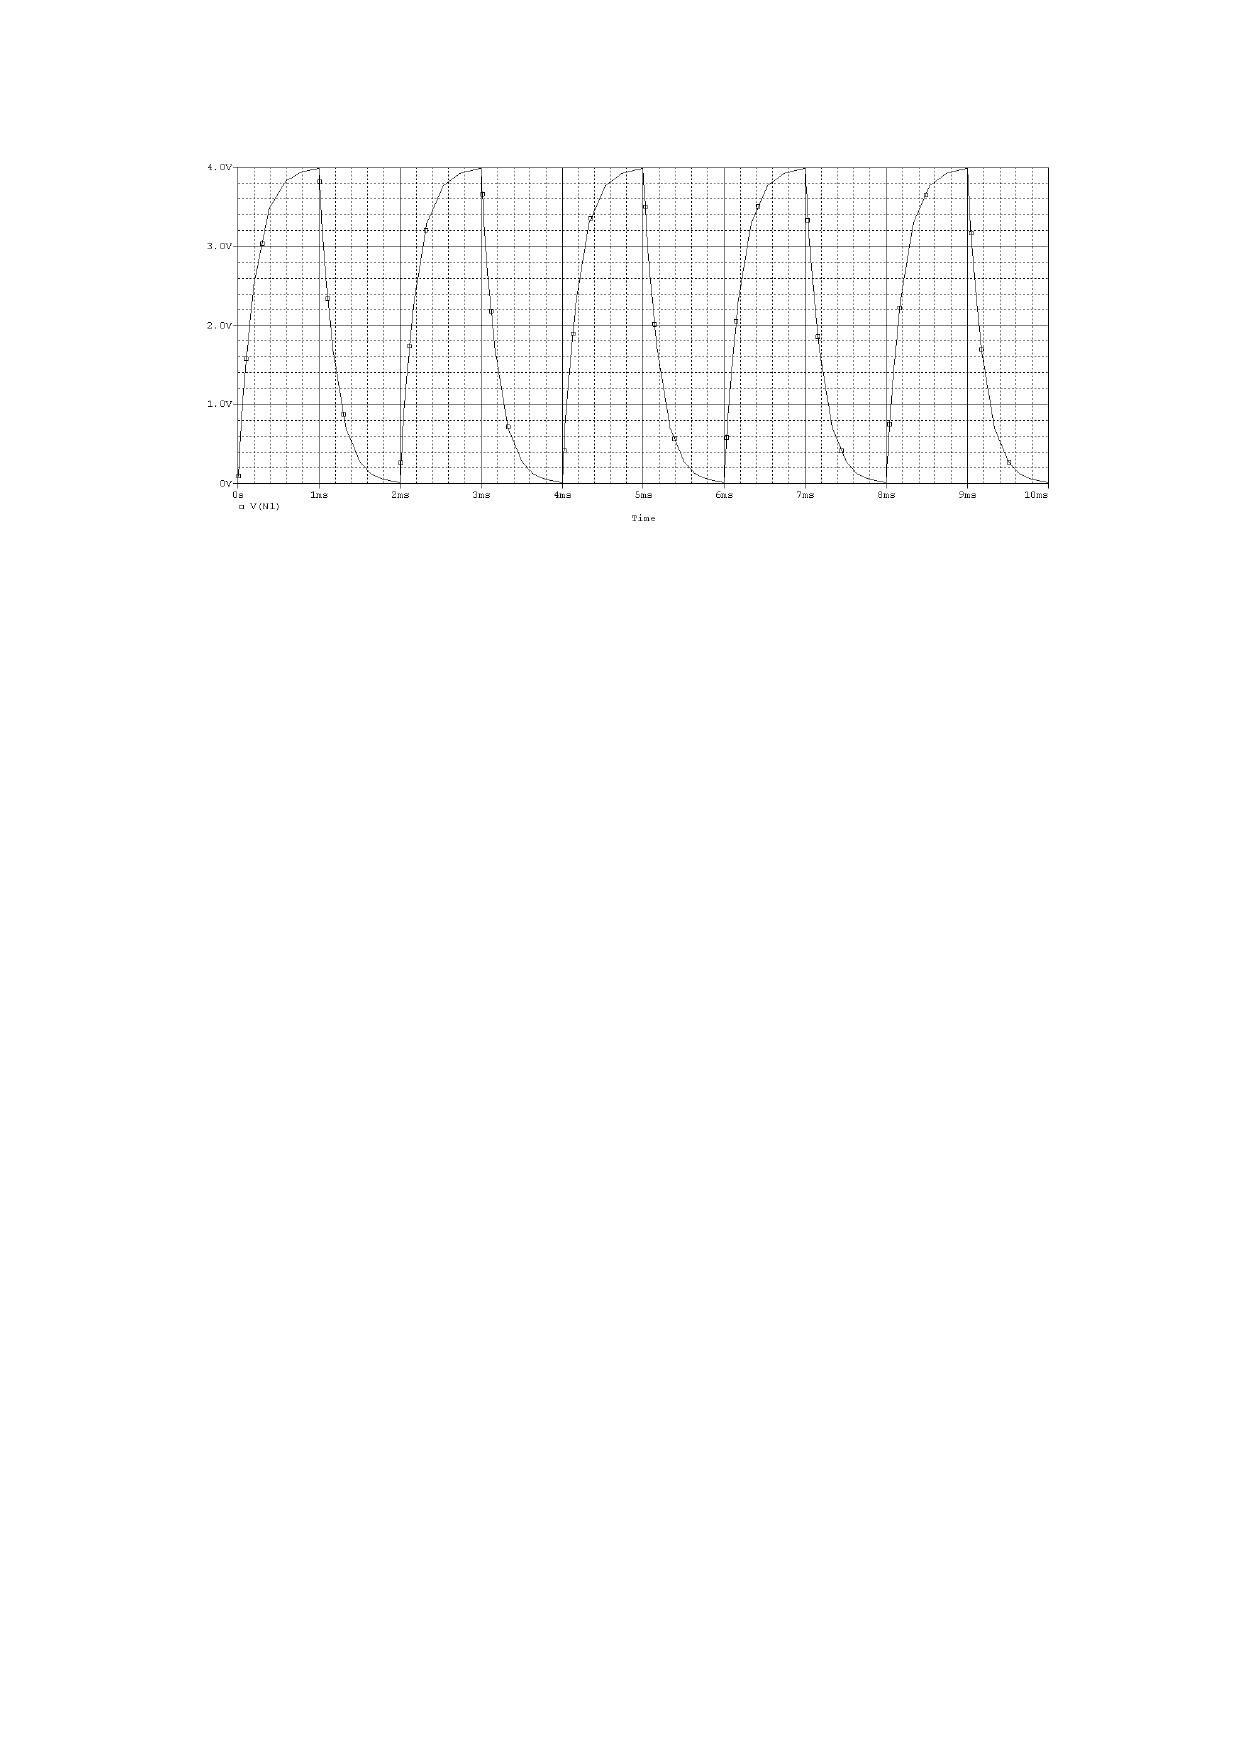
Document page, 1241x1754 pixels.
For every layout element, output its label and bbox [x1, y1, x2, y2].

picture [187, 162, 1053, 524]
